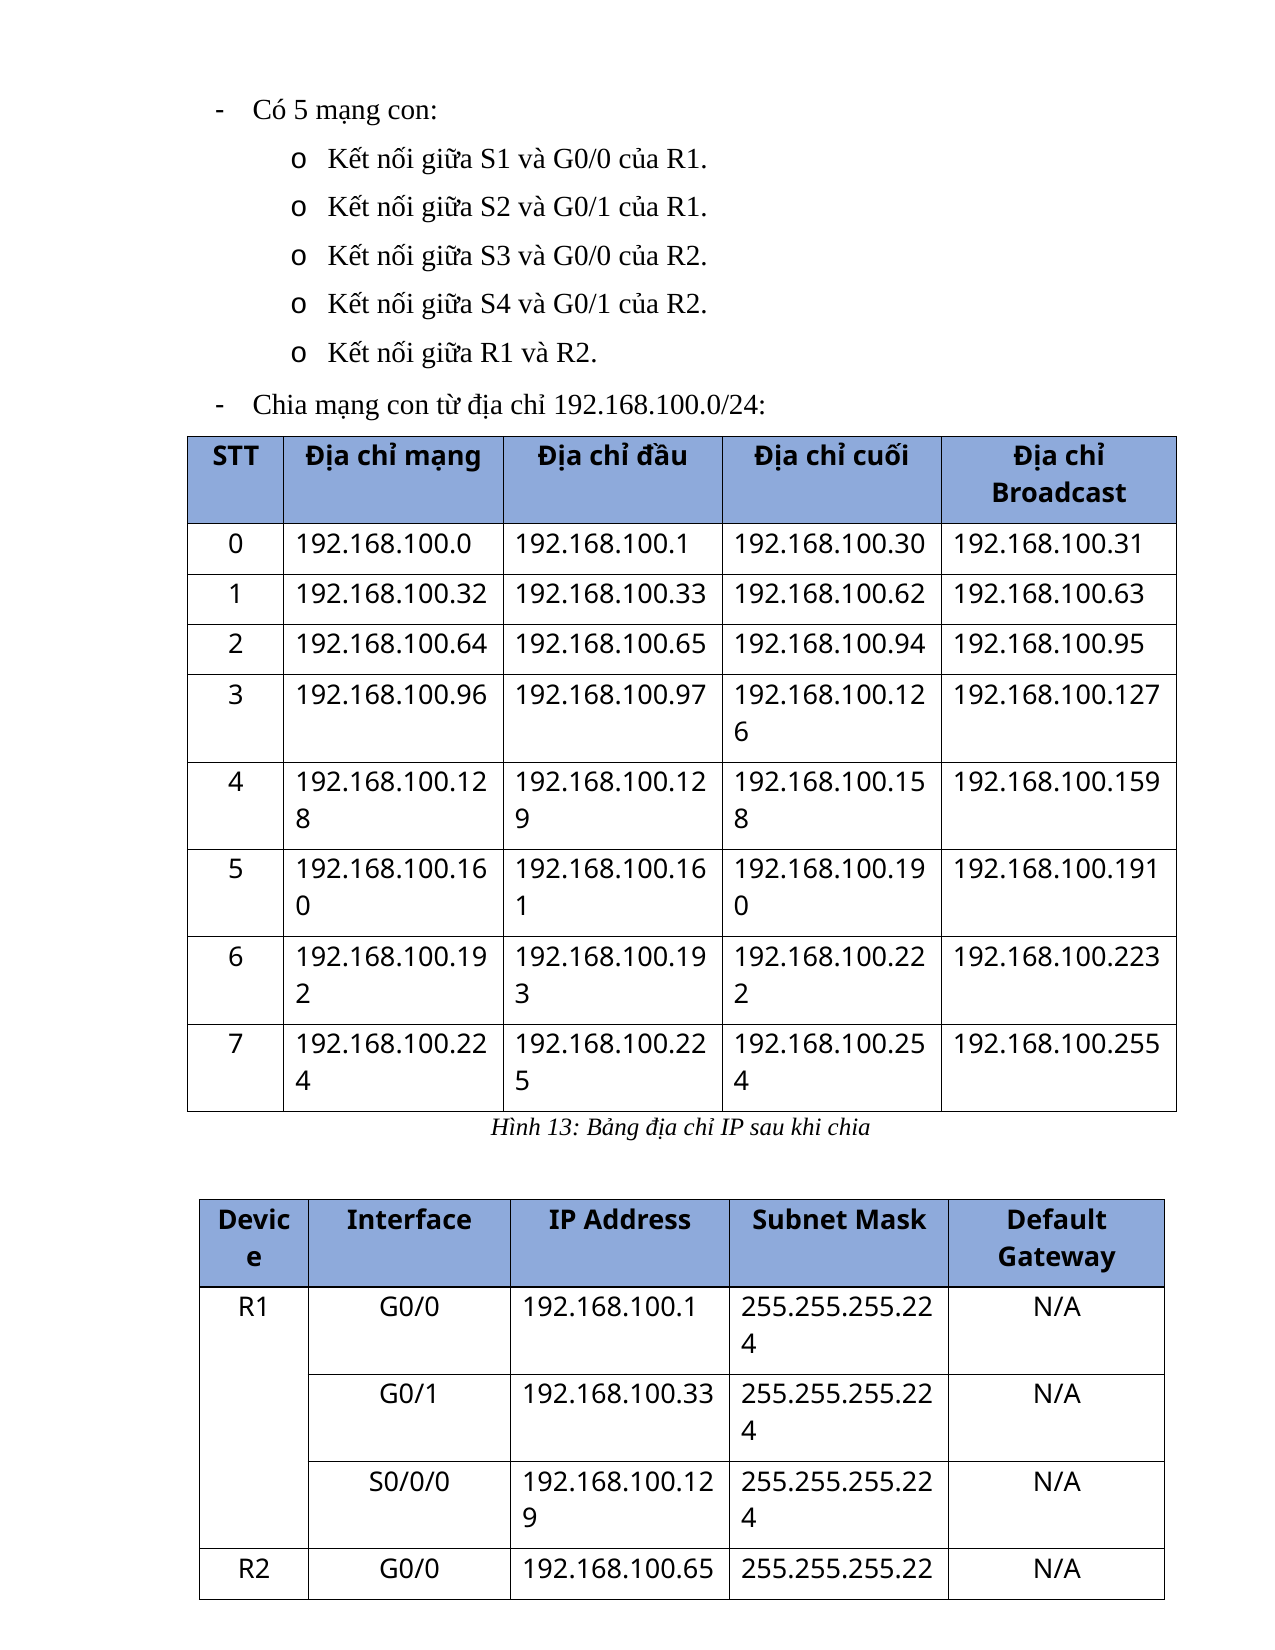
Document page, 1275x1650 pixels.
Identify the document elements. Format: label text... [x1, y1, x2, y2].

table_header Địa chỉ cuối [723, 437, 941, 523]
table_header Device [200, 1200, 308, 1286]
table_cell 3 [188, 675, 283, 762]
list Kết nối giữa S2 và G0/1 của R1. [290, 189, 1186, 225]
table_cell 192.168.100.129 [511, 1462, 729, 1548]
table_cell 192.168.100.94 [723, 625, 941, 674]
table_cell 192.168.100.0 [284, 524, 503, 573]
table_cell 192.168.100.224 [284, 1025, 503, 1111]
table_cell 192.168.100.1 [504, 524, 722, 573]
list Kết nối giữa S1 và G0/0 của R1. [290, 141, 1186, 177]
table_cell 192.168.100.64 [284, 625, 503, 674]
list Hình 13: Bảng địa chỉ IP sau khi chia [177, 1112, 1186, 1141]
list Kết nối giữa R1 và R2. [290, 335, 1186, 371]
table_cell N/A [949, 1288, 1164, 1374]
table_cell 192.168.100.161 [504, 850, 722, 936]
table_cell N/A [949, 1375, 1164, 1461]
table_header STT [188, 437, 283, 523]
table_cell 192.168.100.159 [942, 763, 1176, 849]
table_cell 192.168.100.127 [942, 675, 1176, 762]
table_cell 192.168.100.33 [504, 575, 722, 624]
table_cell 192.168.100.255 [942, 1025, 1176, 1111]
table_cell 192.168.100.33 [511, 1375, 729, 1461]
list Kết nối giữa S4 và G0/1 của R2. [290, 286, 1186, 322]
table_cell 192.168.100.32 [284, 575, 503, 624]
table_cell N/A [949, 1549, 1164, 1599]
table_cell 192.168.100.126 [723, 675, 941, 762]
table_cell 192.168.100.30 [723, 524, 941, 573]
table_cell 255.255.255.224 [730, 1549, 948, 1599]
table_cell 0 [188, 524, 283, 573]
table_cell 192.168.100.63 [942, 575, 1176, 624]
table_cell 192.168.100.222 [723, 937, 941, 1023]
table_cell 192.168.100.65 [511, 1549, 729, 1599]
table_cell 7 [188, 1025, 283, 1111]
table_cell 192.168.100.191 [942, 850, 1176, 936]
table_header Địa chỉ Broadcast [942, 437, 1176, 523]
table_cell 255.255.255.224 [730, 1288, 948, 1374]
table_cell G0/1 [309, 1375, 510, 1461]
table_cell 192.168.100.128 [284, 763, 503, 849]
table_header Default Gateway [949, 1200, 1164, 1286]
table_cell 6 [188, 937, 283, 1023]
table_cell 5 [188, 850, 283, 936]
list Chia mạng con từ địa chỉ 192.168.100.0/24: [215, 383, 1186, 423]
table_cell 192.168.100.1 [511, 1288, 729, 1374]
list Kết nối giữa S3 và G0/0 của R2. [290, 238, 1186, 274]
table_cell 2 [188, 625, 283, 674]
table_cell 192.168.100.192 [284, 937, 503, 1023]
table_cell 1 [188, 575, 283, 624]
table_cell G0/0 [309, 1549, 510, 1599]
table_cell 192.168.100.193 [504, 937, 722, 1023]
table_cell 192.168.100.190 [723, 850, 941, 936]
table_cell 192.168.100.160 [284, 850, 503, 936]
table_cell G0/0 [309, 1288, 510, 1374]
table_cell 192.168.100.96 [284, 675, 503, 762]
table_cell R1 [200, 1288, 308, 1548]
table_cell 192.168.100.223 [942, 937, 1176, 1023]
table_header Interface [309, 1200, 510, 1286]
table_header Địa chỉ mạng [284, 437, 503, 523]
table_cell 192.168.100.97 [504, 675, 722, 762]
table_cell 192.168.100.158 [723, 763, 941, 849]
table_cell 192.168.100.129 [504, 763, 722, 849]
table_header IP Address [511, 1200, 729, 1286]
table_cell 255.255.255.224 [730, 1462, 948, 1548]
table_cell 192.168.100.225 [504, 1025, 722, 1111]
table_header Địa chỉ đầu [504, 437, 722, 523]
table_cell 192.168.100.65 [504, 625, 722, 674]
table_cell 192.168.100.31 [942, 524, 1176, 573]
list Có 5 mạng con: [215, 89, 1186, 128]
table_cell S0/0/0 [309, 1462, 510, 1548]
table_cell 192.168.100.254 [723, 1025, 941, 1111]
table_header Subnet Mask [730, 1200, 948, 1286]
table_cell 255.255.255.224 [730, 1375, 948, 1461]
table_cell R2 [200, 1549, 308, 1599]
table_cell 4 [188, 763, 283, 849]
table_cell 192.168.100.62 [723, 575, 941, 624]
table_cell N/A [949, 1462, 1164, 1548]
table_cell 192.168.100.95 [942, 625, 1176, 674]
